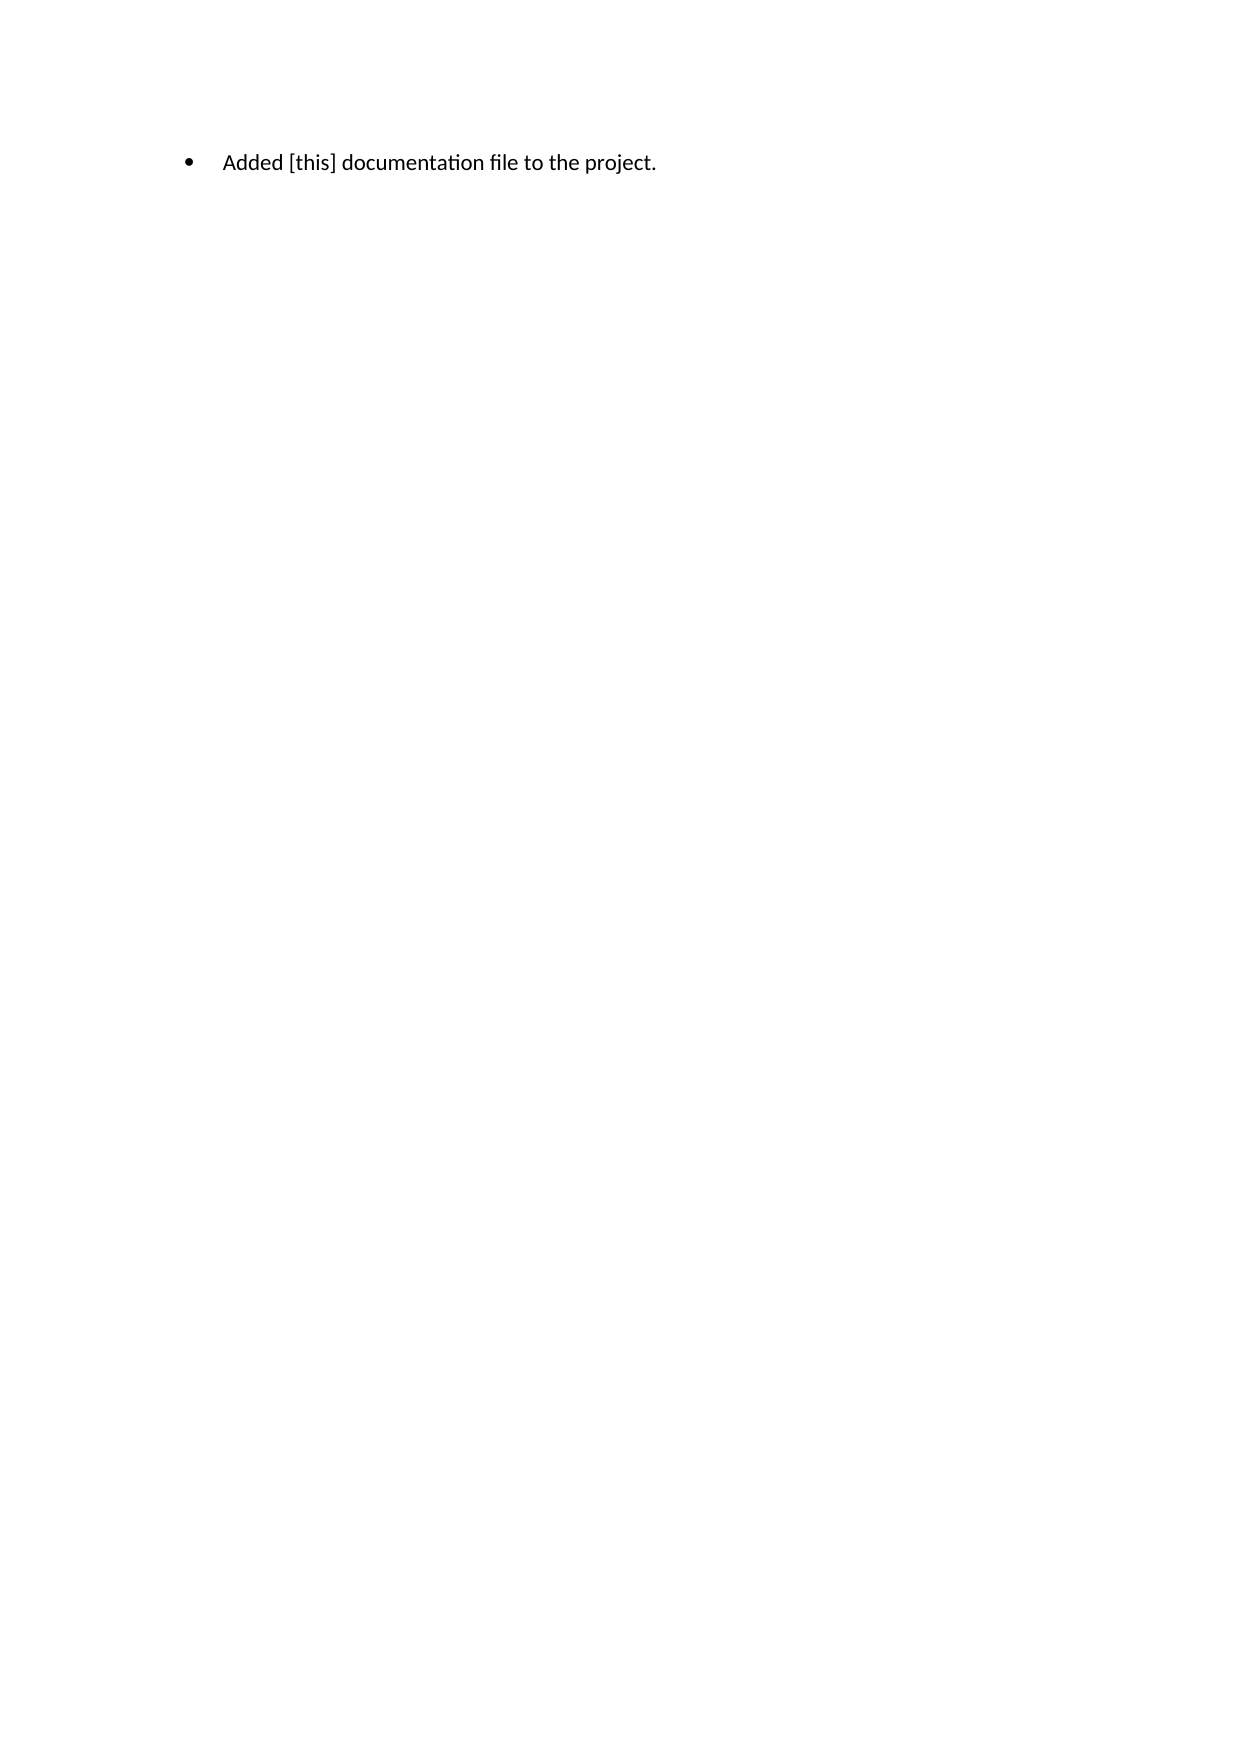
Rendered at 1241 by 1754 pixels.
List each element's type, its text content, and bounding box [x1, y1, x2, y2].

list Added [this] documentation file to the project. [185, 148, 1093, 176]
